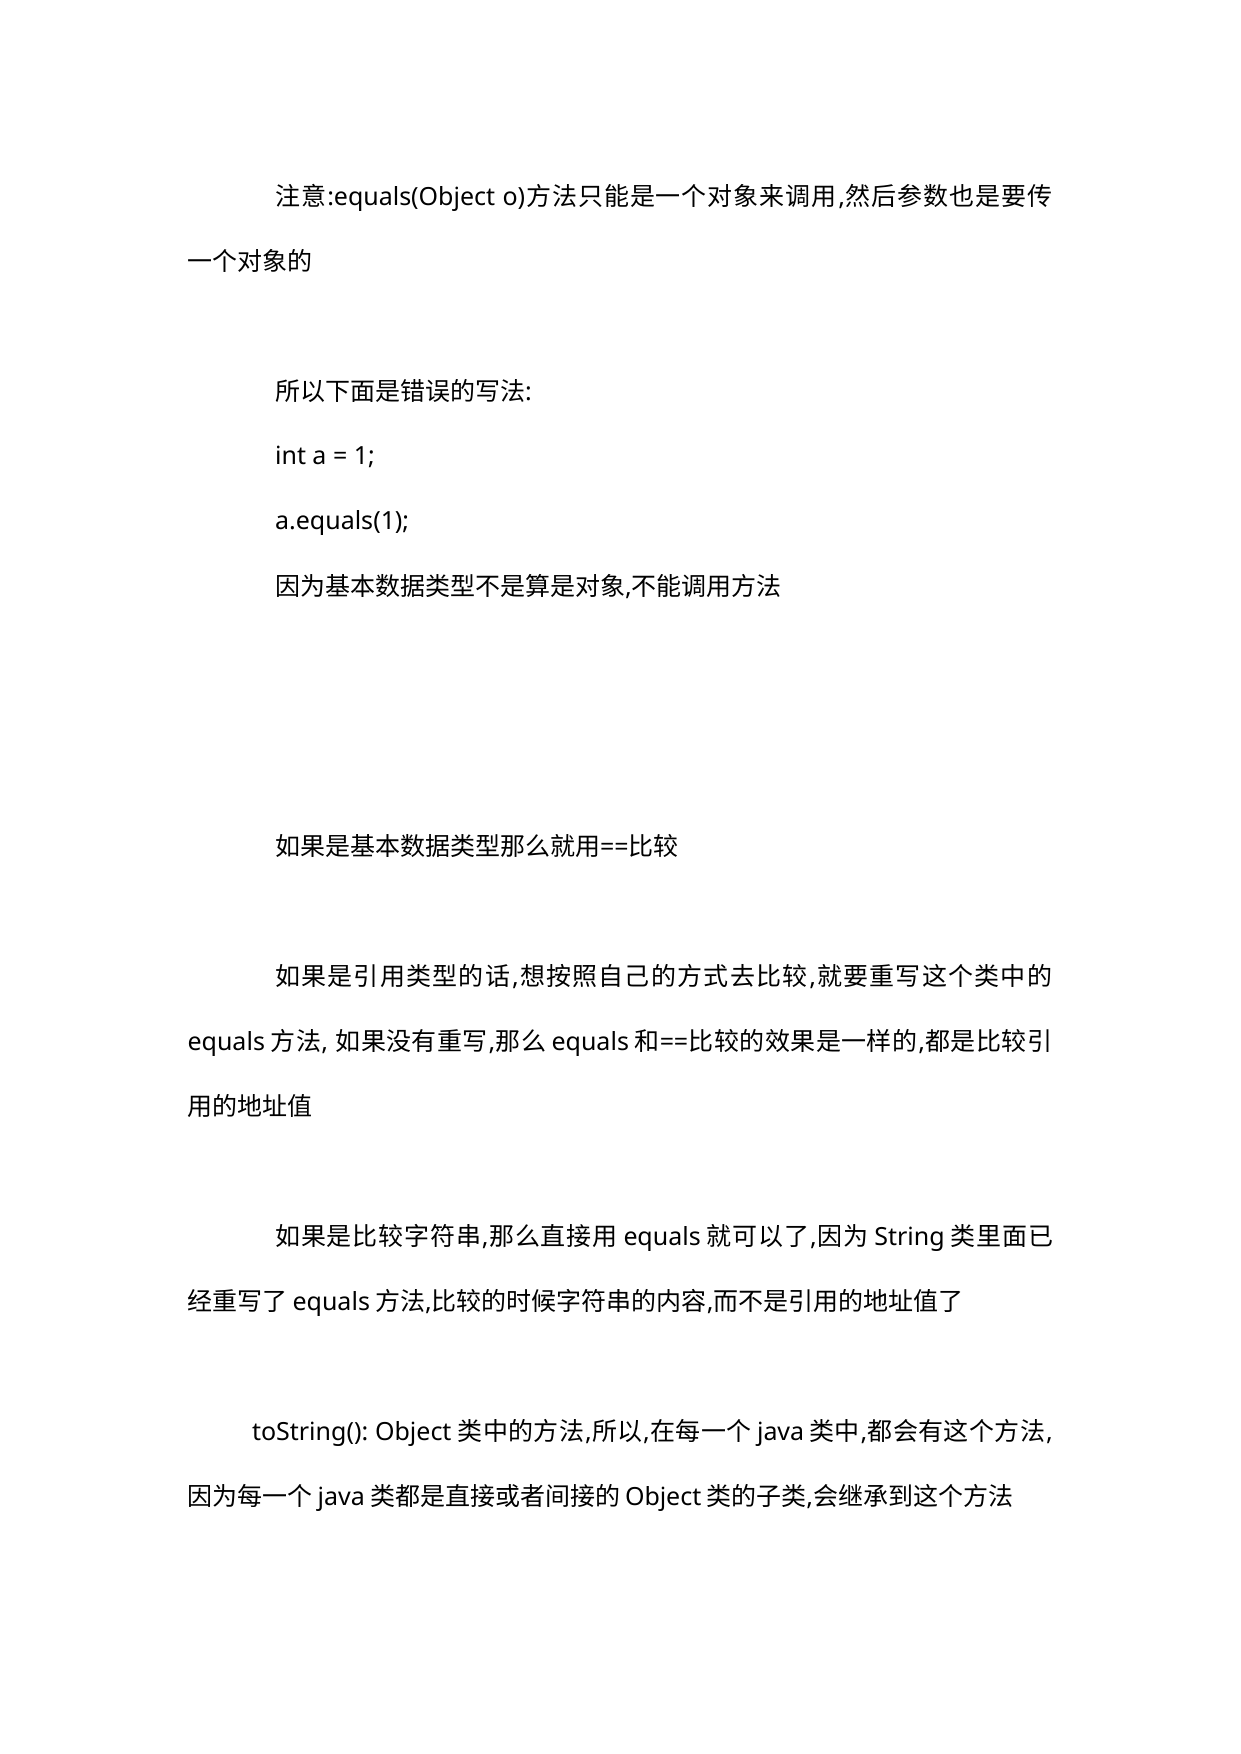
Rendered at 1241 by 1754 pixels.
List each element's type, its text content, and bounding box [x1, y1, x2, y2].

text 所以下面是错误的写法: [187, 357, 1053, 422]
text int a = 1; [187, 422, 1053, 487]
text 注意:equals(Object o)方法只能是一个对象来调用,然后参数也是要传一个对象的 [187, 162, 1053, 292]
text 如果是引用类型的话,想按照自己的方式去比较,就要重写这个类中的equals方法, 如果没有重写,那么equals和==比较的效果是一样的,都是比较引用的地址值 [187, 942, 1053, 1137]
text 因为基本数据类型不是算是对象,不能调用方法 [187, 552, 1053, 617]
text 如果是比较字符串,那么直接用equals就可以了,因为String类里面已经重写了equals方法,比较的时候字符串的内容,而不是引用的地址值了 [187, 1202, 1053, 1332]
text 如果是基本数据类型那么就用==比较 [187, 812, 1053, 877]
text toString(): Object类中的方法,所以,在每一个java类中,都会有这个方法,因为每一个java类都是直接或者间接的Object类的子类,会继承到这个方法 [187, 1397, 1053, 1527]
text a.equals(1); [187, 487, 1053, 552]
